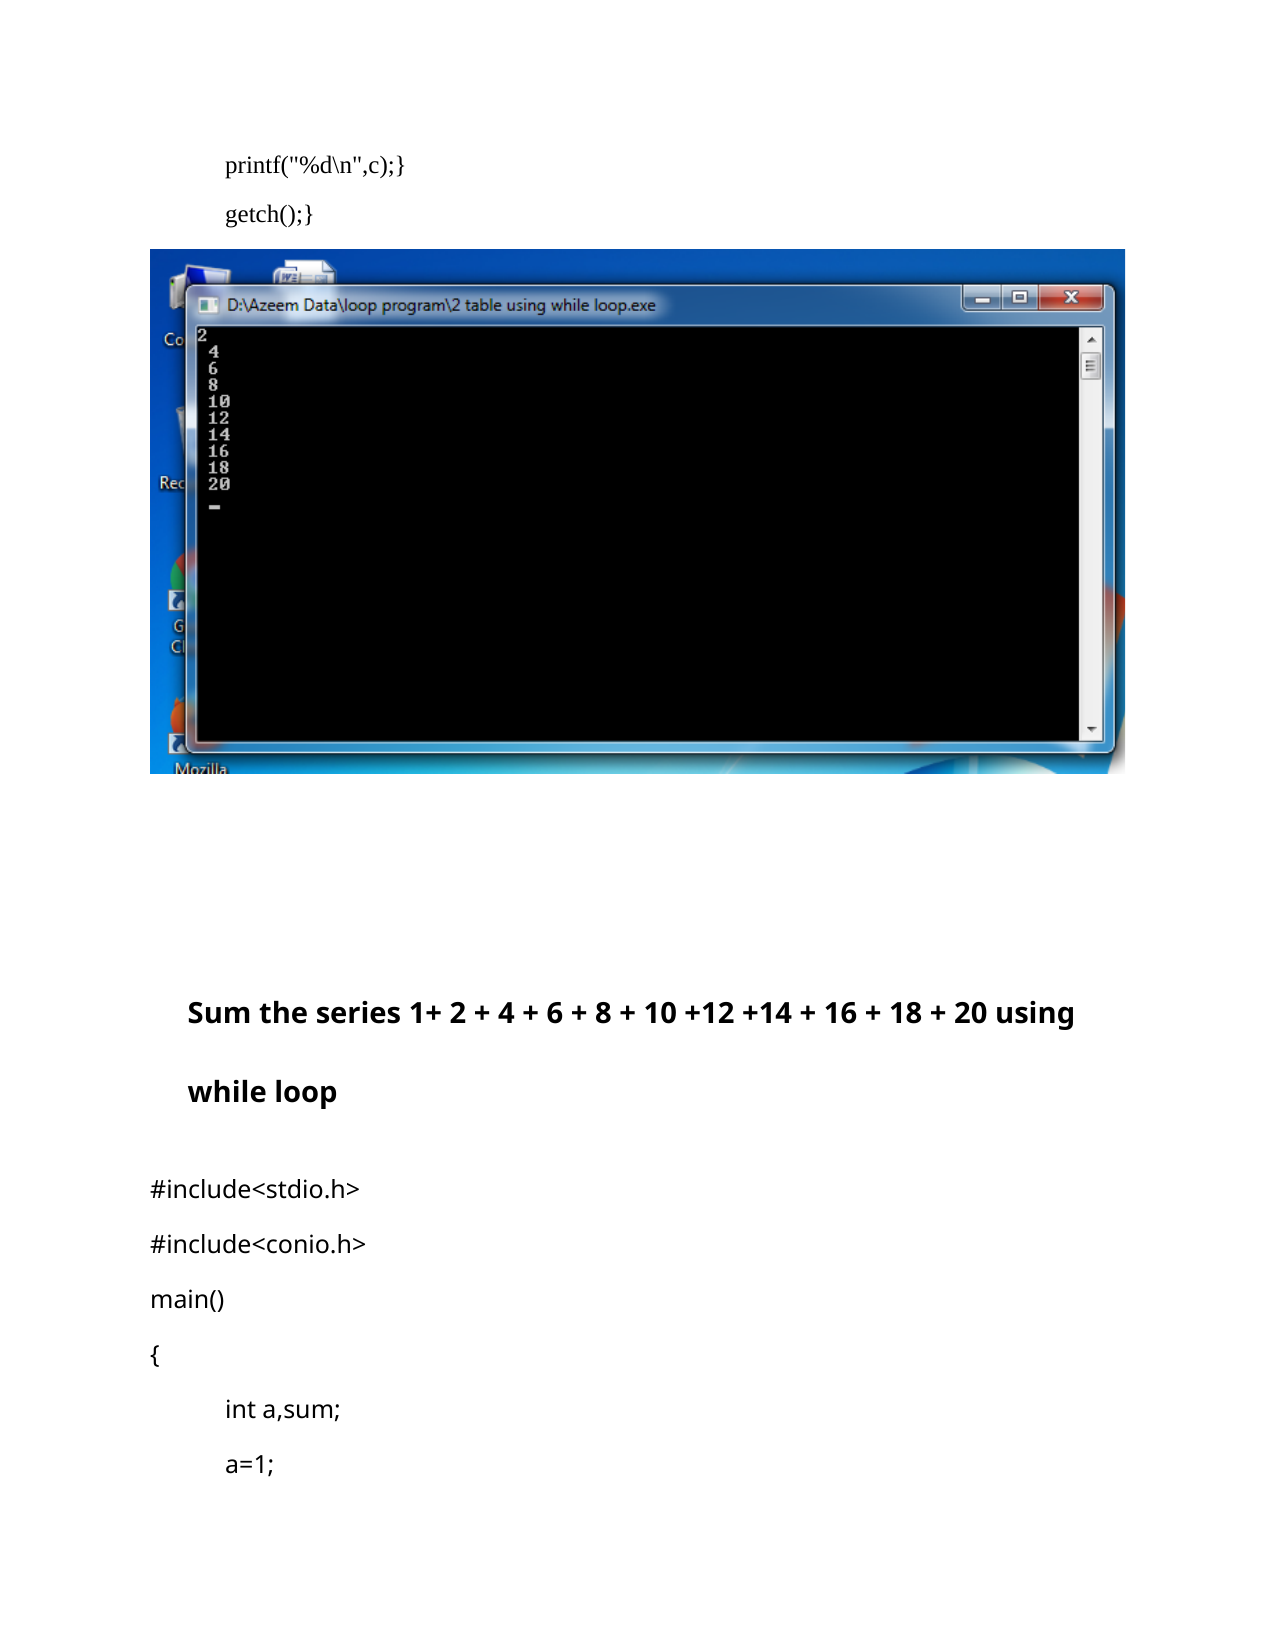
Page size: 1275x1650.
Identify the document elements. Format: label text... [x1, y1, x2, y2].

text Sum the series 1+ 2 + 4 + 6 + 8 + 10 +12 +14 + 16 + 18 + 20 using while loop [187, 992, 1125, 1111]
text a=1; [150, 1446, 1125, 1480]
text { [150, 1337, 1125, 1371]
text getch();} [150, 199, 1125, 228]
text main() [150, 1282, 1125, 1316]
text #include<conio.h> [150, 1227, 1125, 1261]
picture [150, 249, 1125, 774]
text printf("%d\n",c);} [150, 150, 1125, 179]
text int a,sum; [150, 1391, 1125, 1426]
text #include<stdio.h> [150, 1172, 1125, 1206]
